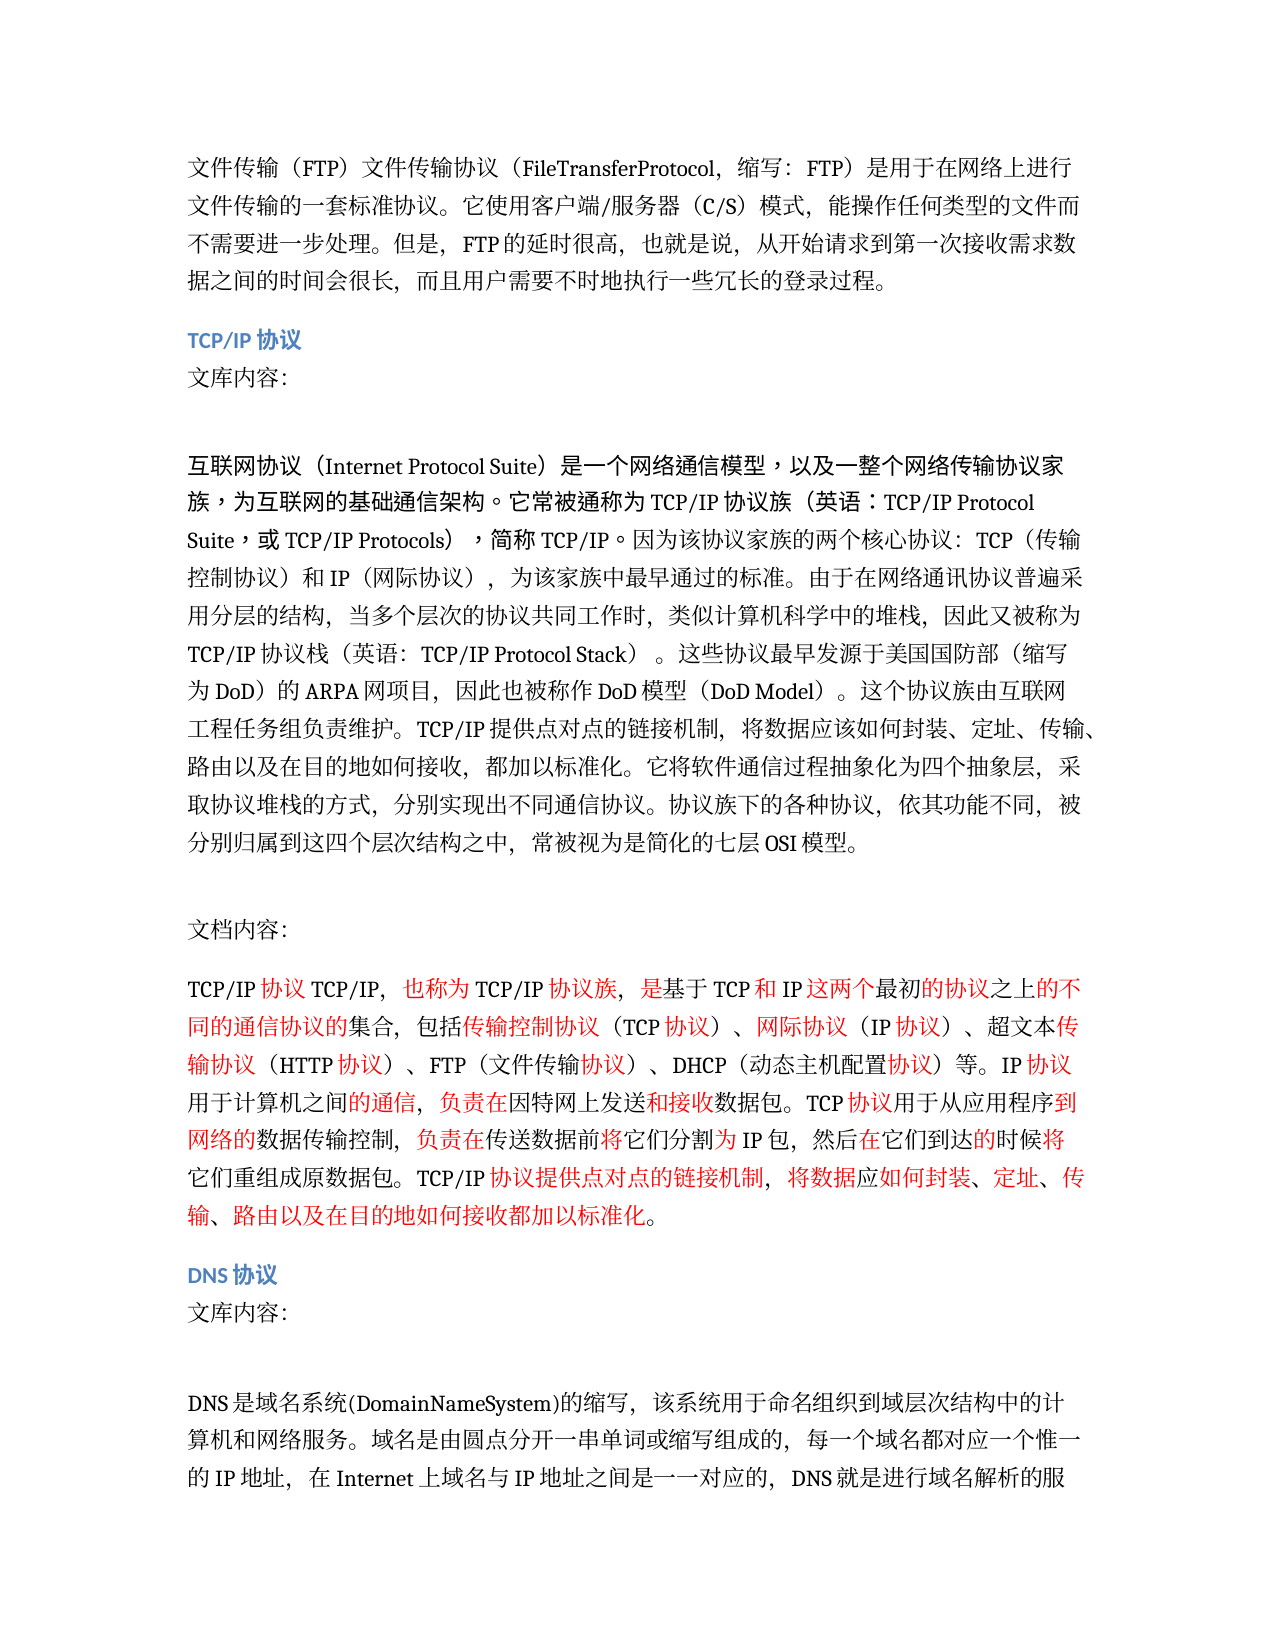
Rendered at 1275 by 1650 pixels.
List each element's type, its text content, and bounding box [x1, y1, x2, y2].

text 文库内容： [187, 360, 1087, 393]
text TCP/IP协议TCP/IP，也称为TCP/IP协议族，是基于TCP和IP这两个最初的协议之上的不同的通信协议的集合，包括传输控制协议（TCP协议）、网际协议（IP协议）、超文本传输协议（HTTP协议）、FTP（文件传输协议）、DHCP（动态主机配置协议）等。IP协议用于计算机之间的通信，负责在因特网上发送和接收数据包。TCP协议用于从应用程序到网络的数据传输控制，负责在传送数据前将它们分割为IP包，然后在它们到达的时候将它们重组成原数据包。TCP/IP协议提供点对点的链接机制，将数据应如何封装、定址、传输、路由以及在目的地如何接收都加以标准化。 [187, 971, 1087, 1231]
text 互联网协议（Internet Protocol Suite）是一个网络通信模型，以及一整个网络传输协议家族，为互联网的基础通信架构。它常被通称为TCP/IP协议族（英语：TCP/IP Protocol Suite，或TCP/IP Protocols），简称TCP/IP。因为该协议家族的两个核心协议：TCP（传输控制协议）和IP（网际协议），为该家族中最早通过的标准。由于在网络通讯协议普遍采用分层的结构，当多个层次的协议共同工作时，类似计算机科学中的堆栈，因此又被称为TCP/IP协议栈（英语：TCP/IP Protocol Stack） 。这些协议最早发源于美国国防部（缩写为DoD）的ARPA网项目，因此也被称作DoD模型（DoD Model）。这个协议族由互联网工程任务组负责维护。TCP/IP提供点对点的链接机制，将数据应该如何封装、定址、传输、路由以及在目的地如何接收，都加以标准化。它将软件通信过程抽象化为四个抽象层，采取协议堆栈的方式，分别实现出不同通信协议。协议族下的各种协议，依其功能不同，被分别归属到这四个层次结构之中，常被视为是简化的七层OSI模型。 [187, 419, 1087, 888]
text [187, 1353, 1087, 1493]
text 文库内容： [187, 1295, 1087, 1328]
subtitle DNS协议 [187, 1257, 1087, 1290]
text 文档内容： [187, 912, 1087, 945]
subtitle TCP/IP协议 [187, 322, 1087, 355]
text 文件传输（FTP）文件传输协议（FileTransferProtocol，缩写：FTP）是用于在网络上进行文件传输的一套标准协议。它使用客户端/服务器（C/S）模式，能操作任何类型的文件而不需要进一步处理。但是，FTP的延时很高，也就是说，从开始请求到第一次接收需求数据之间的时间会很长，而且用户需要不时地执行一些冗长的登录过程。 [187, 150, 1087, 296]
